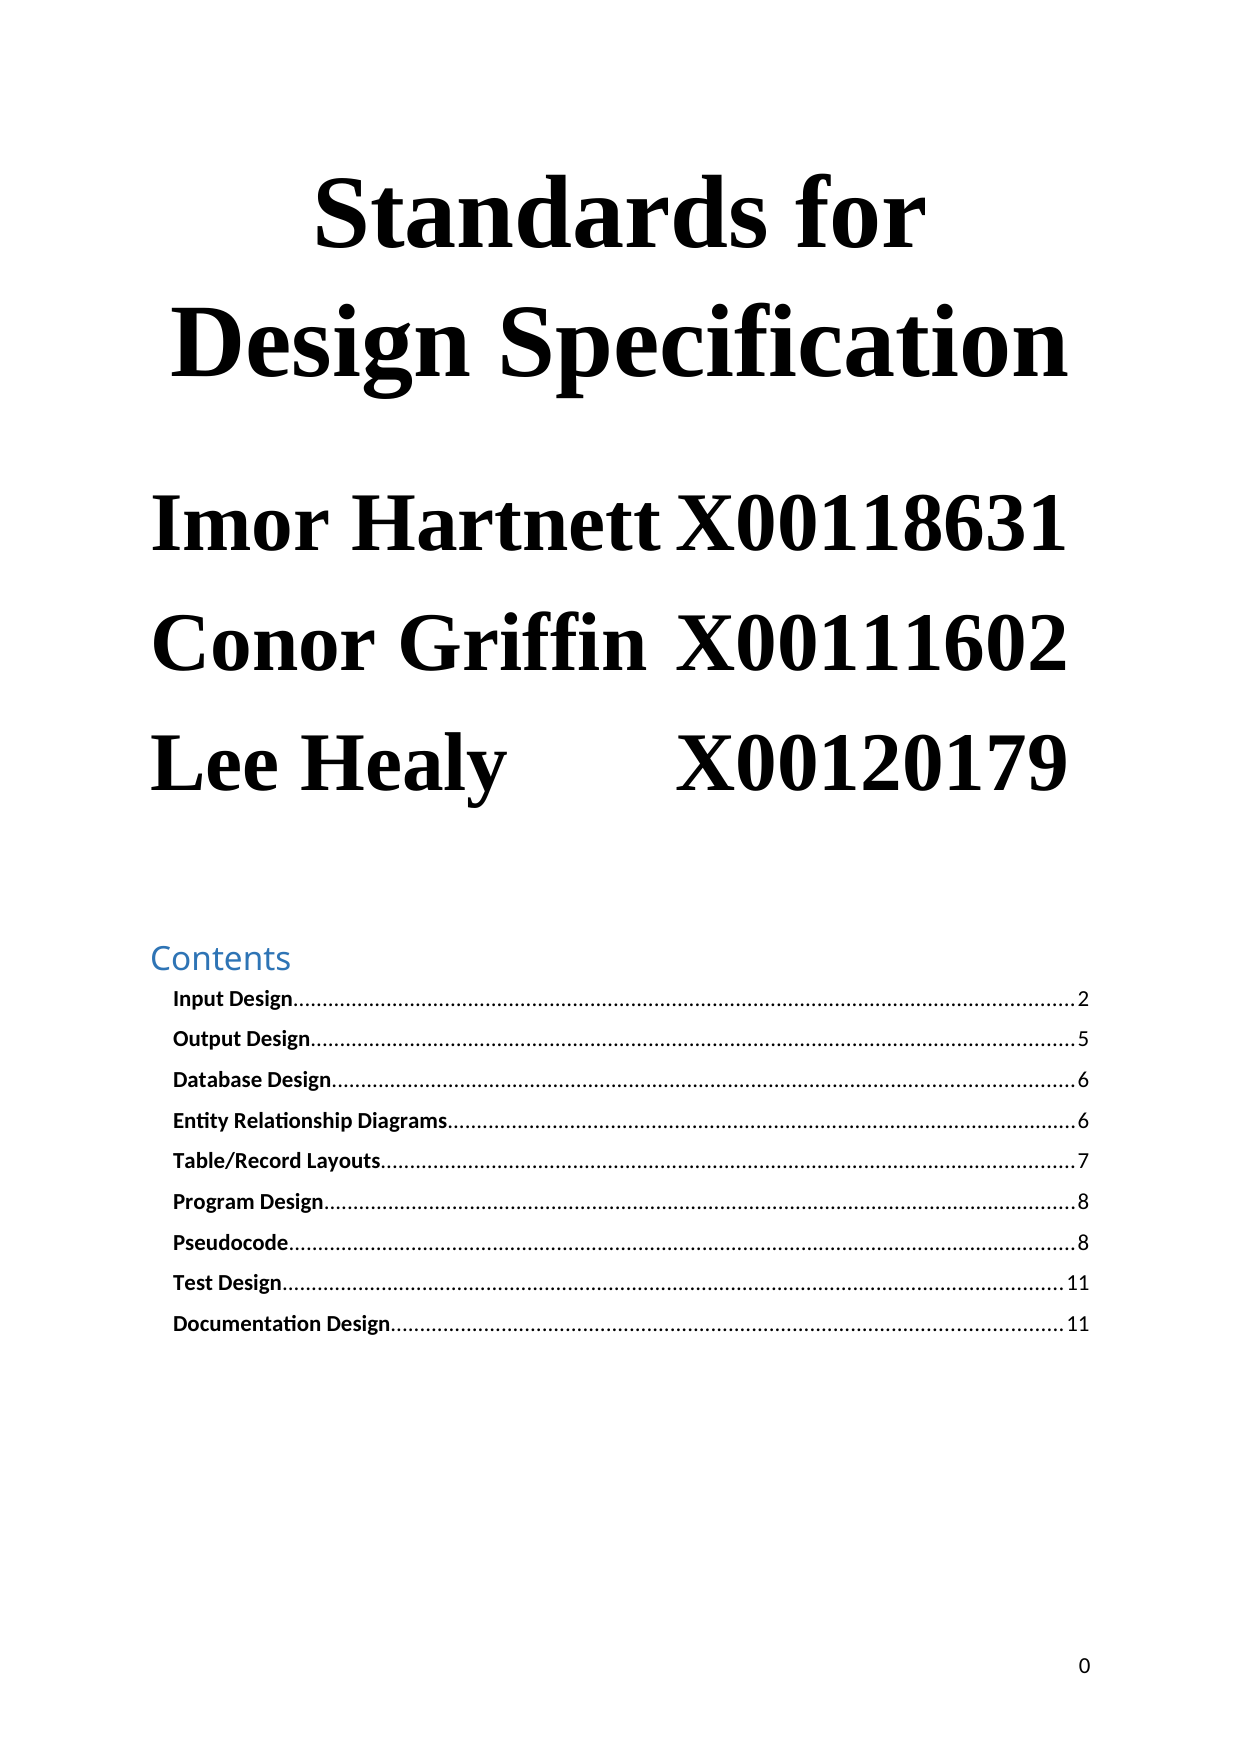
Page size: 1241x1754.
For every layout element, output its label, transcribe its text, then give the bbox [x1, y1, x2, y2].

text Imor Hartnett X00118631 [150, 472, 1090, 568]
text Lee Healy X00120179 [150, 713, 1090, 808]
text Standards for Design Specification [150, 150, 1090, 399]
text Conor Griffin X00111602 [150, 593, 1090, 688]
